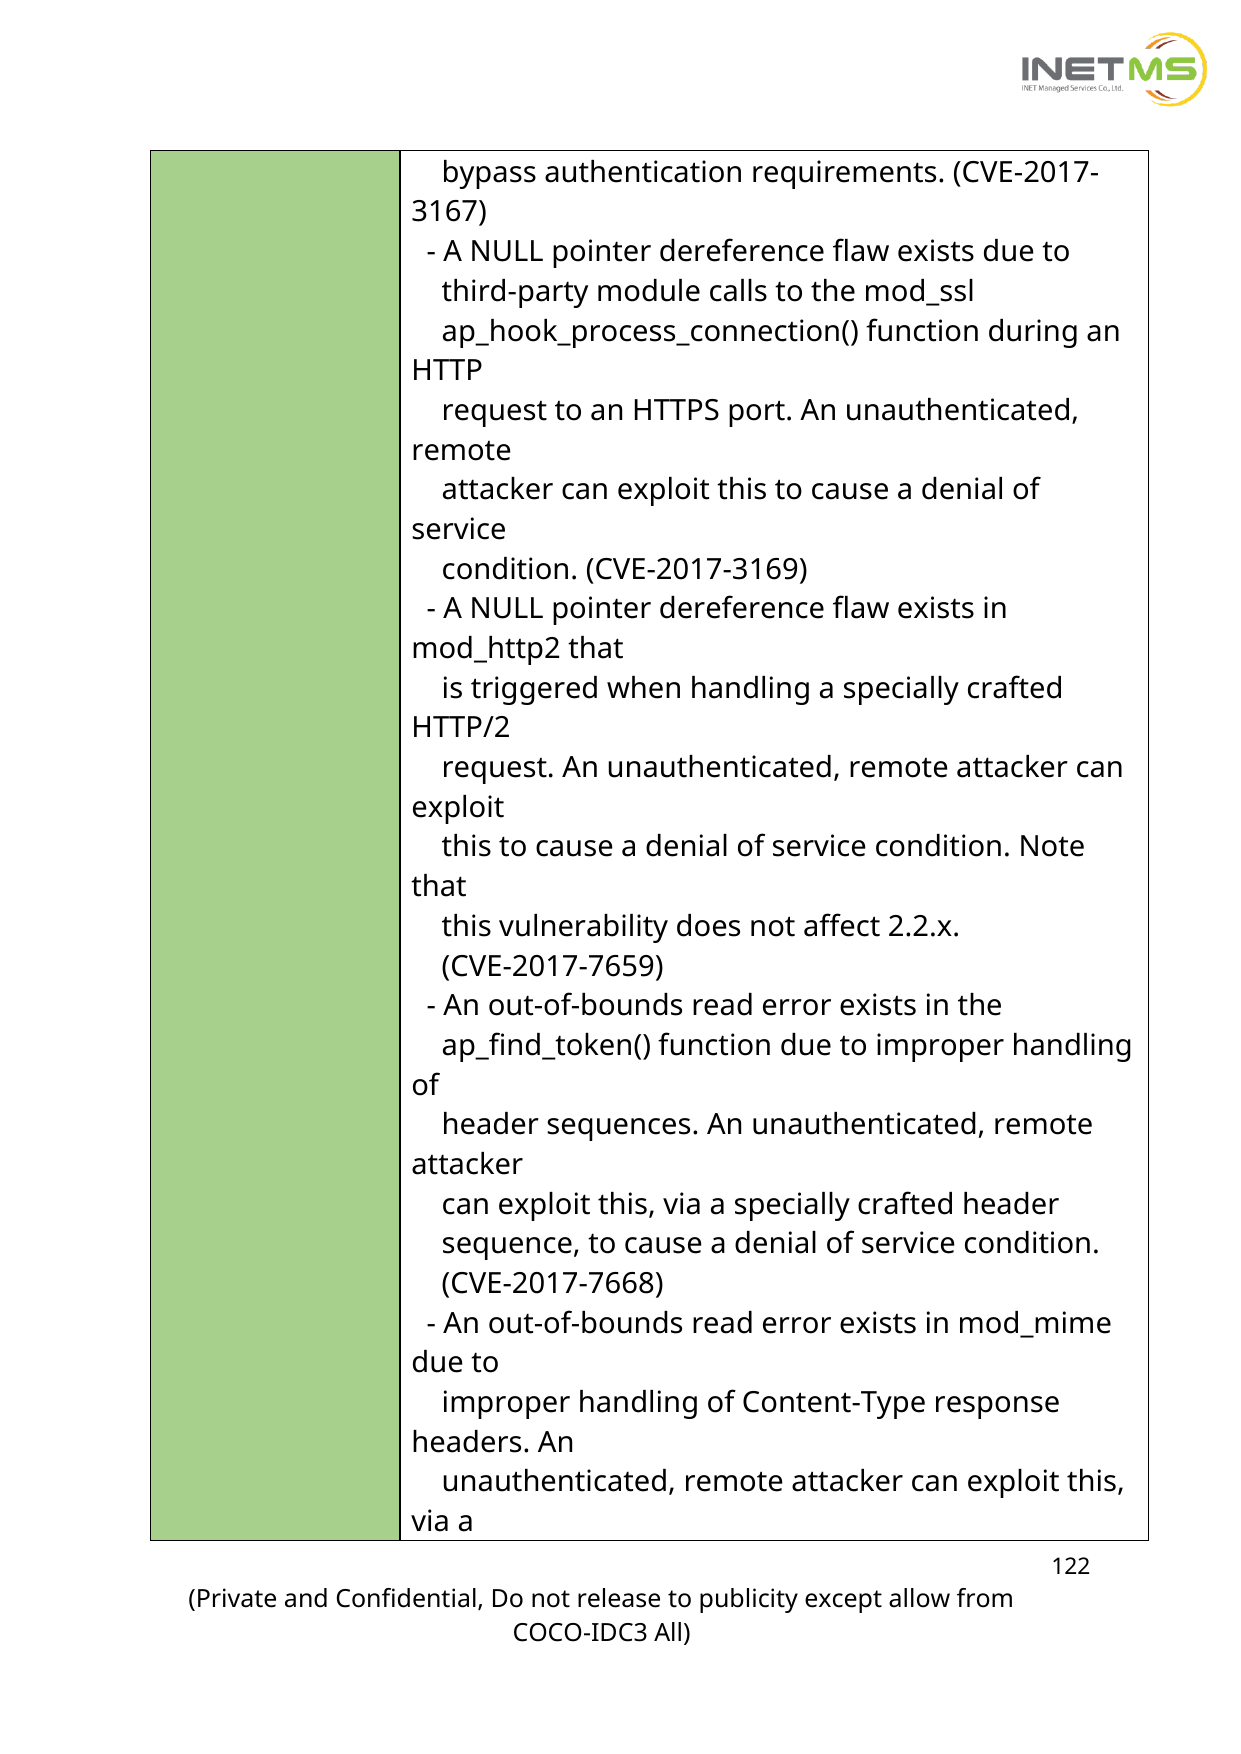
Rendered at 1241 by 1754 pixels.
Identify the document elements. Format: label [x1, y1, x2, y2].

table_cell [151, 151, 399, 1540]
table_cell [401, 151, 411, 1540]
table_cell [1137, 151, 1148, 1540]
picture [1012, 29, 1211, 114]
